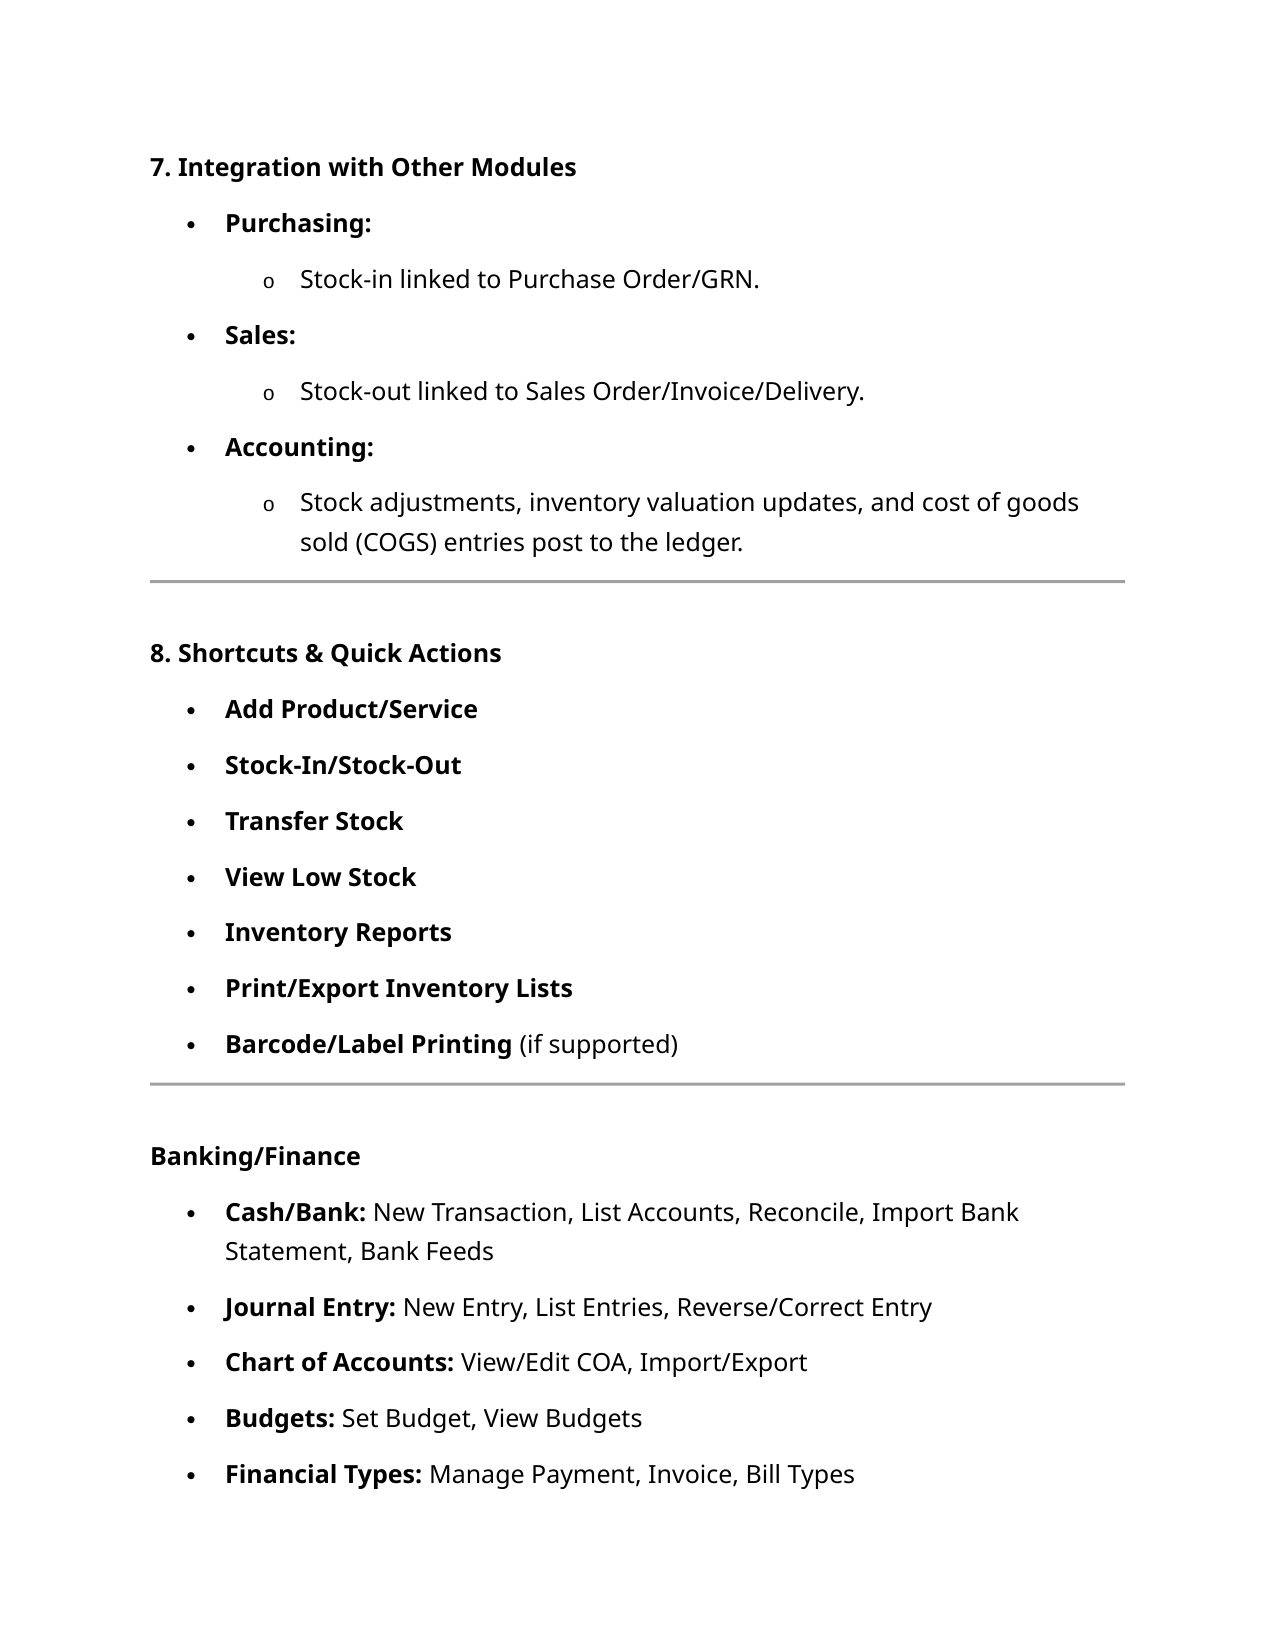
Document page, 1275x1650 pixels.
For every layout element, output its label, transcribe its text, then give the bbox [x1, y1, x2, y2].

list View Low Stock [187, 859, 1125, 893]
list Chart of Accounts: View/Edit COA, Import/Export [187, 1345, 1125, 1379]
list Accounting: [187, 429, 1125, 463]
list Add Product/Service [187, 692, 1125, 726]
list Journal Entry: New Entry, List Entries, Reverse/Correct Entry [187, 1289, 1125, 1323]
list Barcode/Label Printing (if supported) [187, 1027, 1125, 1061]
text Banking/Finance [150, 1138, 1125, 1172]
text 7. Integration with Other Modules [150, 150, 1125, 184]
list Cash/Bank: New Transaction, List Accounts, Reconcile, Import Bank Statement, Bank Feeds [187, 1194, 1125, 1267]
list Print/Export Inventory Lists [187, 971, 1125, 1005]
text 8. Shortcuts & Quick Actions [150, 636, 1125, 670]
list Inventory Reports [187, 915, 1125, 949]
list Stock adjustments, inventory valuation updates, and cost of goods sold (COGS) entries post to the ledger. [262, 485, 1125, 558]
list Purchasing: [187, 206, 1125, 240]
list Financial Types: Manage Payment, Invoice, Bill Types [187, 1457, 1125, 1491]
list Stock-out linked to Sales Order/Invoice/Delivery. [262, 373, 1125, 407]
list Budgets: Set Budget, View Budgets [187, 1401, 1125, 1435]
list Transfer Stock [187, 803, 1125, 837]
list Stock-in linked to Purchase Order/GRN. [262, 262, 1125, 296]
list Sales: [187, 317, 1125, 352]
list Stock-In/Stock-Out [187, 747, 1125, 782]
